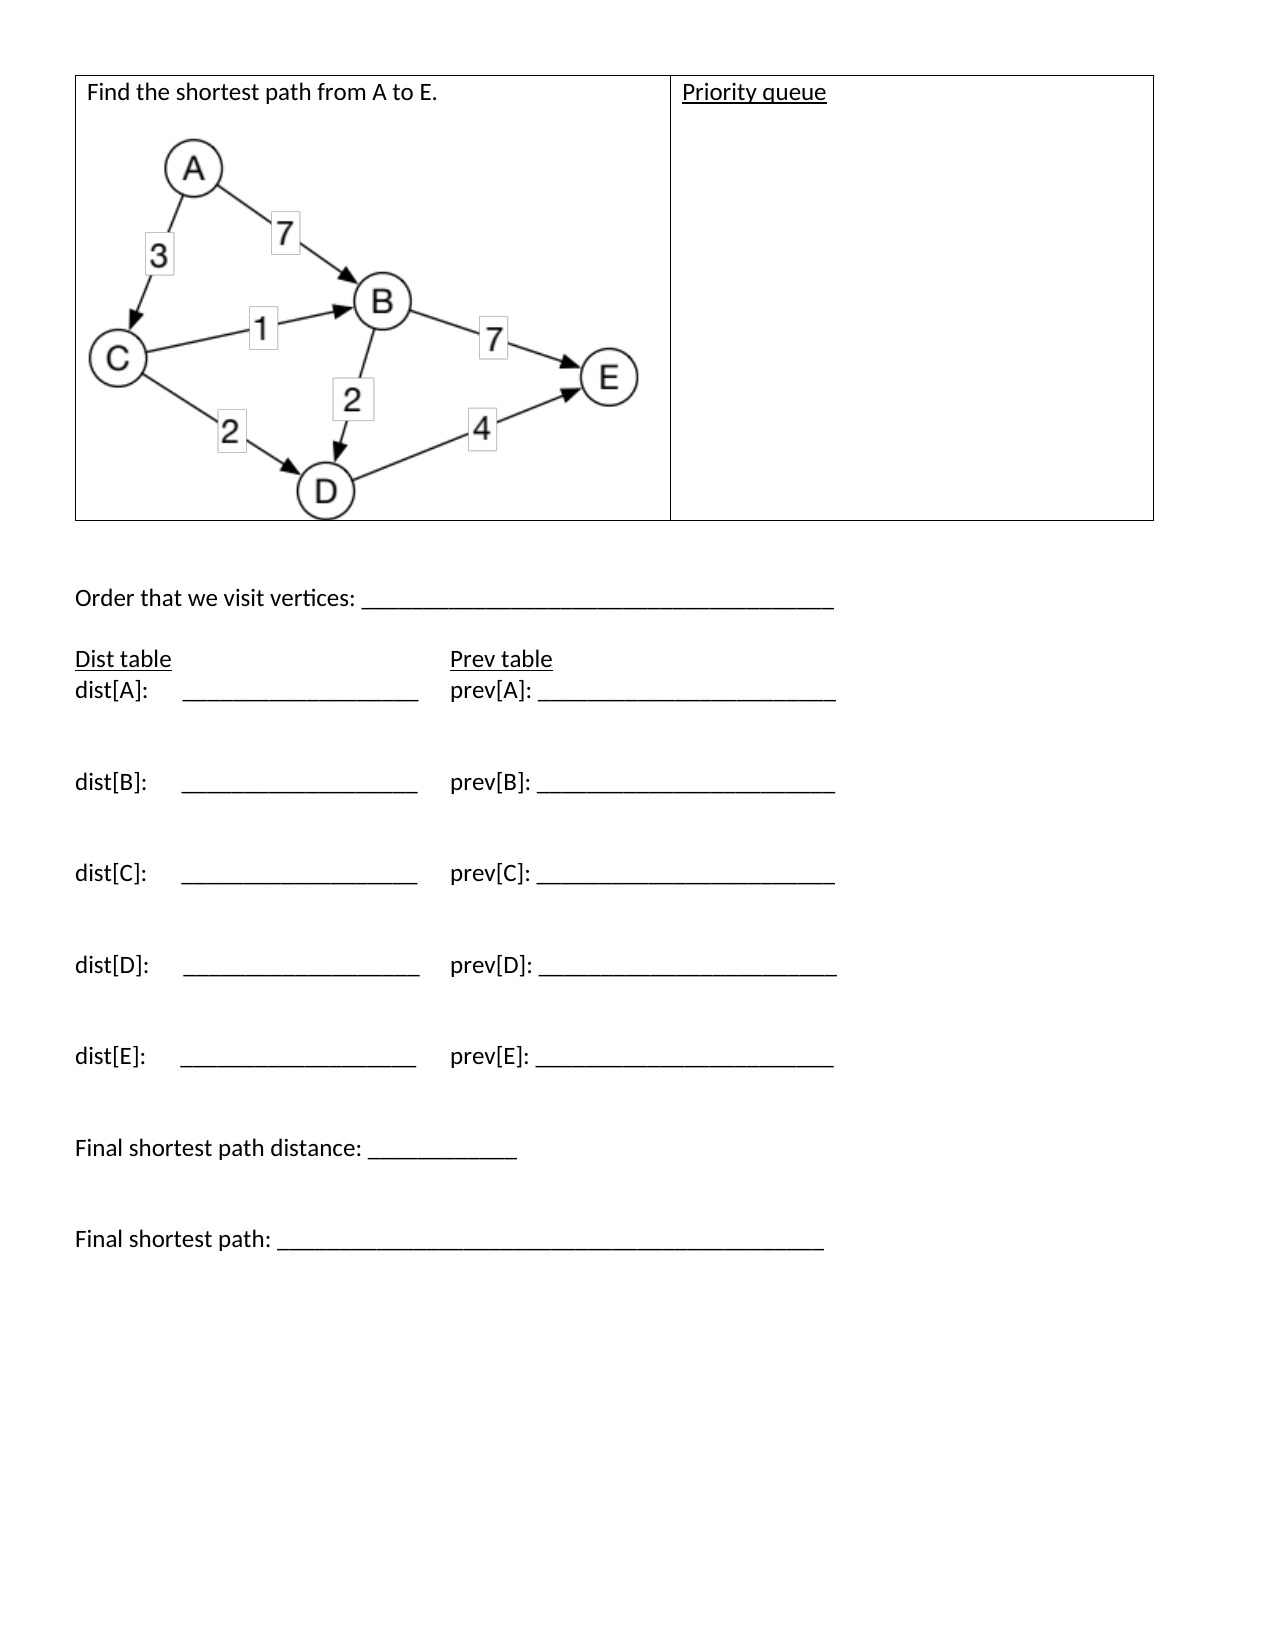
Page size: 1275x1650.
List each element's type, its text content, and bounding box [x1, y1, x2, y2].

table_header Find the shortest path from A to E. [76, 76, 670, 520]
text Order that we visit vertices: ______________________________________ [75, 582, 1200, 613]
table_header Priority queue [671, 76, 1153, 520]
text Dist table Prev table [75, 643, 1200, 674]
text dist[A]: ___________________ prev[A]: ________________________ [75, 674, 1200, 766]
text Final shortest path distance: ____________ Final shortest path: ____________________________________________ [75, 1132, 1200, 1254]
text dist[E]: ___________________ prev[E]: ________________________ [75, 1040, 1200, 1132]
text dist[B]: ___________________ prev[B]: ________________________ [75, 766, 1200, 857]
text dist[C]: ___________________ prev[C]: ________________________ [75, 857, 1200, 949]
text dist[D]: ___________________ prev[D]: ________________________ [75, 949, 1200, 1040]
